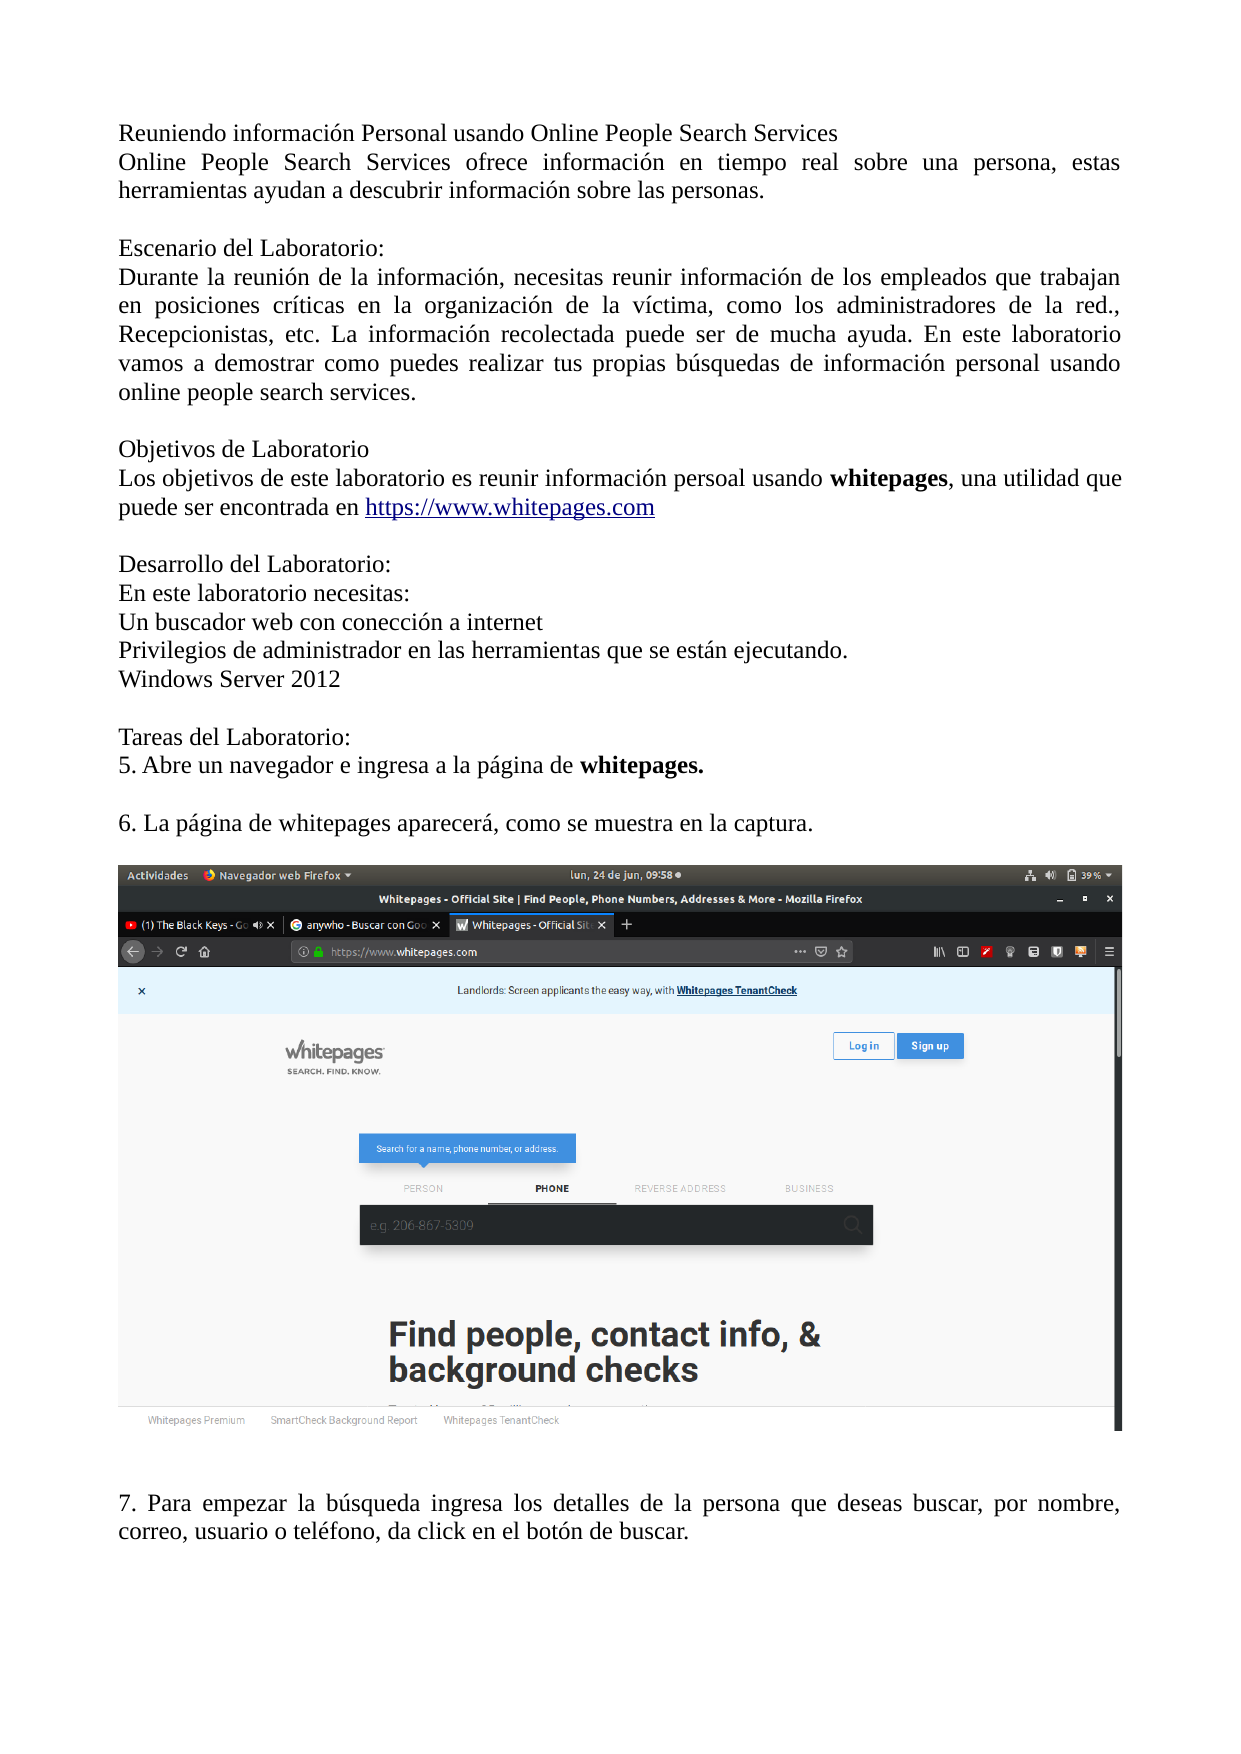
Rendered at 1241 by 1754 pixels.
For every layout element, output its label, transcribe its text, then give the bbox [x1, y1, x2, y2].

text Tareas del Laboratorio: [118, 722, 1122, 751]
text Windows Server 2012 [118, 664, 1122, 693]
text Online People Search Services ofrece información en tiempo real sobre una persona, estas herramientas ayudan a descubrir información sobre las personas. [118, 147, 1122, 204]
text Un buscador web con conección a internet [118, 607, 1122, 636]
text Objetivos de Laboratorio [118, 434, 1122, 463]
text 5. Abre un navegador e ingresa a la página de whitepages. [118, 751, 1122, 779]
text 7. Para empezar la búsqueda ingresa los detalles de la persona que deseas buscar, por nombre, correo, usuario o teléfono, da click en el botón de buscar. [118, 1488, 1122, 1545]
text Desarrollo del Laboratorio: [118, 549, 1122, 578]
text En este laboratorio necesitas: [118, 578, 1122, 607]
picture [118, 865, 1123, 1431]
text Durante la reunión de la información, necesitas reunir información de los empleados que trabajan en posiciones críticas en la organización de la víctima, como los administradores de la red., Recepcionistas, etc. La información recolectada puede ser de mucha ayuda. En este laboratorio vamos a demostrar como puedes realizar tus propias búsquedas de información personal usando online people search services. [118, 262, 1122, 406]
text Reuniendo información Personal usando Online People Search Services [118, 118, 1122, 147]
text 6. La página de whitepages aparecerá, como se muestra en la captura. [118, 808, 1122, 837]
text Los objetivos de este laboratorio es reunir información persoal usando whitepages, una utilidad que puede ser encontrada en https://www.whitepages.com [118, 463, 1122, 521]
text Privilegios de administrador en las herramientas que se están ejecutando. [118, 636, 1122, 664]
text Escenario del Laboratorio: [118, 233, 1122, 262]
